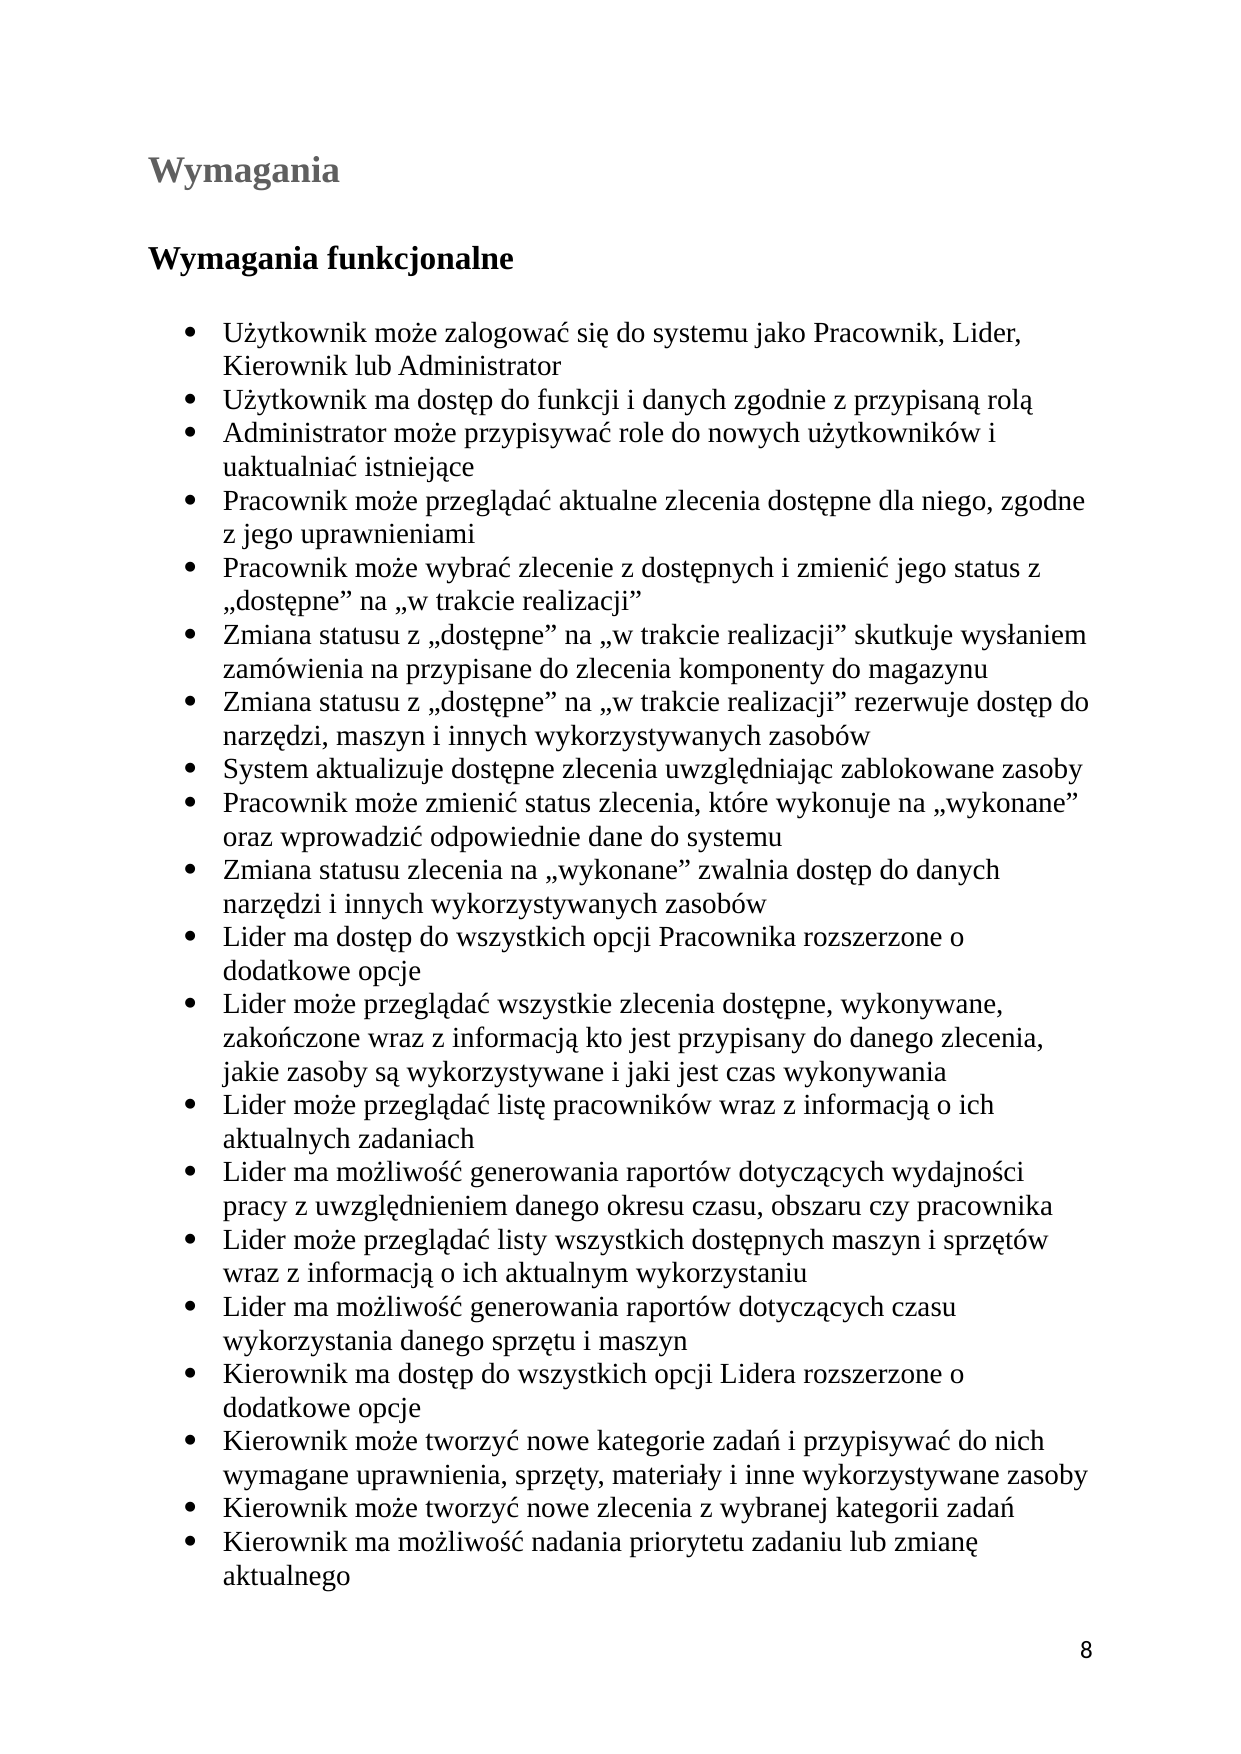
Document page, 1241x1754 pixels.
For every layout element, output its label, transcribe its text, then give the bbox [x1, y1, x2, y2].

list Pracownik może przeglądać aktualne zlecenia dostępne dla niego, zgodne z jego uprawnieniami [185, 483, 1093, 550]
list Administrator może przypisywać role do nowych użytkowników i uaktualniać istniejące [185, 416, 1093, 483]
list Lider może przeglądać listy wszystkich dostępnych maszyn i sprzętów wraz z informacją o ich aktualnym wykorzystaniu [185, 1222, 1093, 1289]
list Użytkownik może zalogować się do systemu jako Pracownik, Lider, Kierownik lub Administrator [185, 315, 1093, 382]
list Kierownik ma możliwość nadania priorytetu zadaniu lub zmianę aktualnego [185, 1524, 1093, 1591]
list Zmiana statusu zlecenia na „wykonane” zwalnia dostęp do danych narzędzi i innych wykorzystywanych zasobów [185, 852, 1093, 919]
list Lider ma możliwość generowania raportów dotyczących wydajności pracy z uwzględnieniem danego okresu czasu, obszaru czy pracownika [185, 1154, 1093, 1222]
list Pracownik może wybrać zlecenie z dostępnych i zmienić jego status z „dostępne” na „w trakcie realizacji” [185, 550, 1093, 617]
list Lider może przeglądać listę pracowników wraz z informacją o ich aktualnych zadaniach [185, 1087, 1093, 1154]
list Użytkownik ma dostęp do funkcji i danych zgodnie z przypisaną rolą [185, 382, 1093, 416]
list Kierownik może tworzyć nowe kategorie zadań i przypisywać do nich wymagane uprawnienia, sprzęty, materiały i inne wykorzystywane zasoby [185, 1423, 1093, 1491]
list Pracownik może zmienić status zlecenia, które wykonuje na „wykonane” oraz wprowadzić odpowiednie dane do systemu [185, 785, 1093, 852]
list Lider może przeglądać wszystkie zlecenia dostępne, wykonywane, zakończone wraz z informacją kto jest przypisany do danego zlecenia, jakie zasoby są wykorzystywane i jaki jest czas wykonywania [185, 987, 1093, 1087]
subtitle Wymagania [148, 148, 1093, 191]
list System aktualizuje dostępne zlecenia uwzględniając zablokowane zasoby [185, 751, 1093, 785]
list Zmiana statusu z „dostępne” na „w trakcie realizacji” rezerwuje dostęp do narzędzi, maszyn i innych wykorzystywanych zasobów [185, 684, 1093, 751]
subtitle Wymagania funkcjonalne [148, 238, 1093, 276]
list Lider ma dostęp do wszystkich opcji Pracownika rozszerzone o dodatkowe opcje [185, 919, 1093, 987]
list Kierownik może tworzyć nowe zlecenia z wybranej kategorii zadań [185, 1491, 1093, 1524]
list Kierownik ma dostęp do wszystkich opcji Lidera rozszerzone o dodatkowe opcje [185, 1356, 1093, 1423]
list Lider ma możliwość generowania raportów dotyczących czasu wykorzystania danego sprzętu i maszyn [185, 1289, 1093, 1356]
list Zmiana statusu z „dostępne” na „w trakcie realizacji” skutkuje wysłaniem zamówienia na przypisane do zlecenia komponenty do magazynu [185, 617, 1093, 684]
